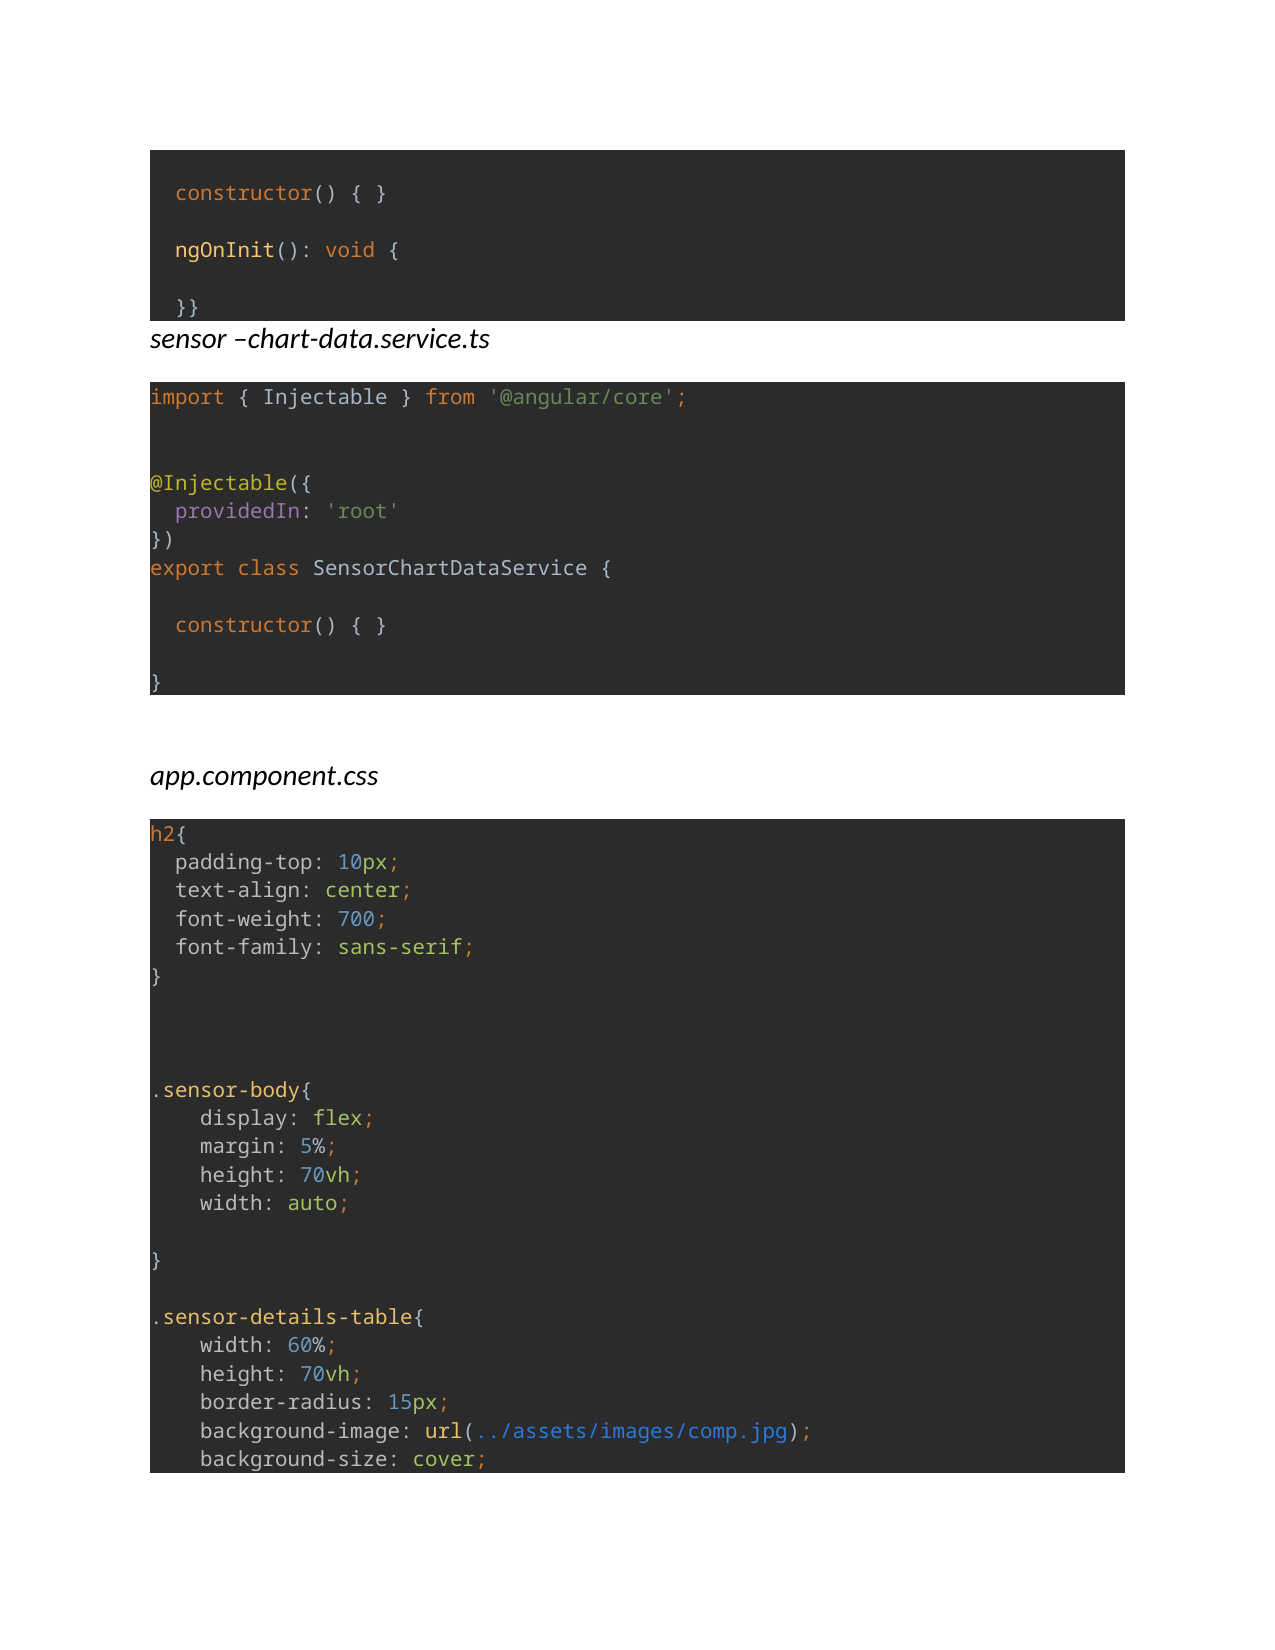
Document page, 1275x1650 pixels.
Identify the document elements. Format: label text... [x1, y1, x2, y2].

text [150, 819, 1125, 1473]
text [150, 150, 1125, 321]
text sensor –chart-data.service.ts [150, 321, 1125, 356]
text import { Injectable } from '@angular/core'; @Injectable({ providedIn: 'root' }) export class SensorChartDataService { constructor() { } } [150, 382, 1125, 695]
text app.component.css [150, 757, 1125, 793]
